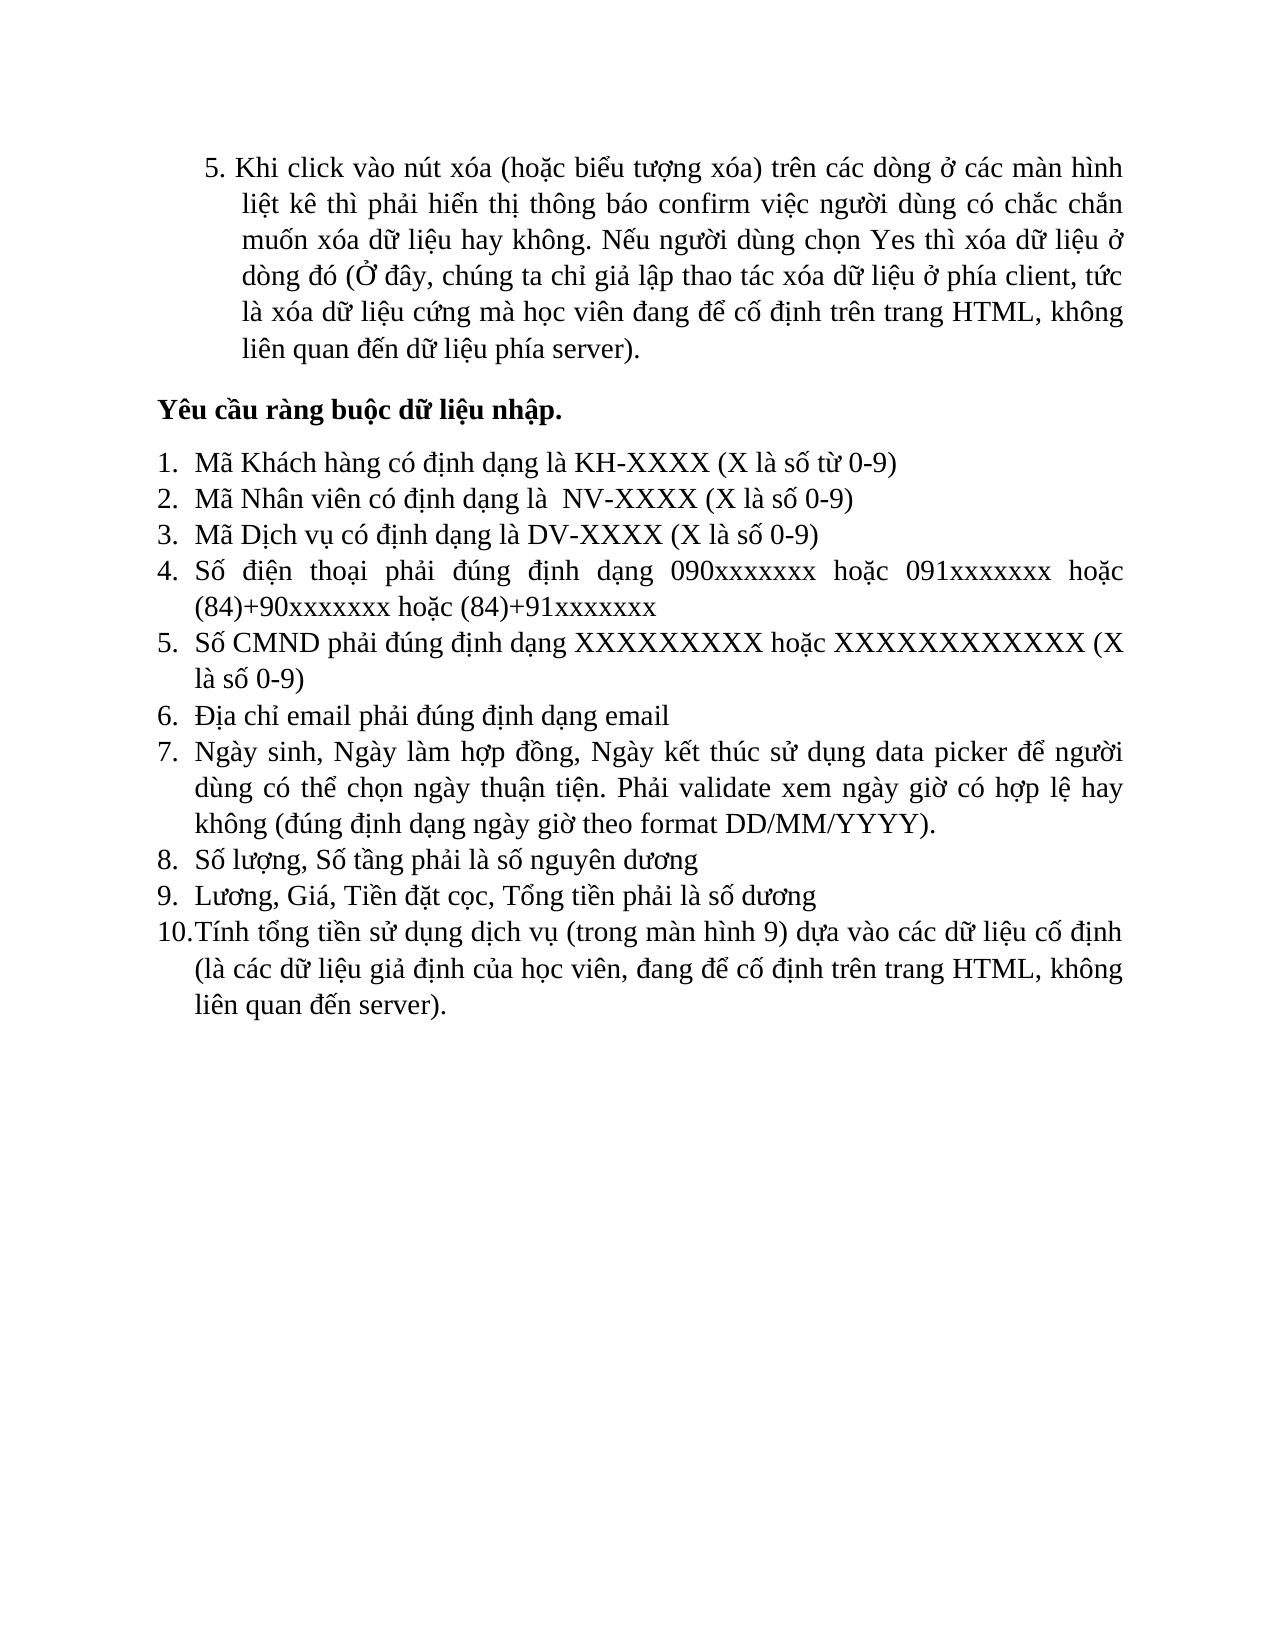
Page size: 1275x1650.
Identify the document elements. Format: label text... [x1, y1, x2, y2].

list Số điện thoại phải đúng định dạng 090xxxxxxx hoặc 091xxxxxxx hoặc (84)+90xxxxxxx hoặc (84)+91xxxxxxx [157, 553, 1125, 623]
list Tính tổng tiền sử dụng dịch vụ (trong màn hình 9) dựa vào các dữ liệu cố định (là các dữ liệu giả định của học viên, đang để cố định trên trang HTML, không liên quan đến server). [157, 914, 1125, 1020]
list Số lượng, Số tầng phải là số nguyên dương [157, 842, 1125, 876]
list Mã Dịch vụ có định dạng là DV-XXXX (X là số 0-9) [157, 517, 1125, 551]
list Lương, Giá, Tiền đặt cọc, Tổng tiền phải là số dương [157, 878, 1125, 912]
text 5. Khi click vào nút xóa (hoặc biểu tượng xóa) trên các dòng ở các màn hình liệt kê thì phải hiển thị thông báo confirm việc người dùng có chắc chắn muốn xóa dữ liệu hay không. Nếu người dùng chọn Yes thì xóa dữ liệu ở dòng đó (Ở đây, chúng ta chỉ giả lập thao tác xóa dữ liệu ở phía client, tức là xóa dữ liệu cứng mà học viên đang để cố định trên trang HTML, không liên quan đến dữ liệu phía server). [204, 150, 1125, 364]
list Ngày sinh, Ngày làm hợp đồng, Ngày kết thúc sử dụng data picker để người dùng có thể chọn ngày thuận tiện. Phải validate xem ngày giờ có hợp lệ hay không (đúng định dạng ngày giờ theo format DD/MM/YYYY). [157, 734, 1125, 840]
text Yêu cầu ràng buộc dữ liệu nhập. [157, 392, 1125, 425]
list Số CMND phải đúng định dạng XXXXXXXXX hoặc XXXXXXXXXXXX (X là số 0-9) [157, 625, 1125, 695]
list Mã Nhân viên có định dạng là NV-XXXX (X là số 0-9) [157, 481, 1125, 514]
list Địa chỉ email phải đúng định dạng email [157, 698, 1125, 731]
list Mã Khách hàng có định dạng là KH-XXXX (X là số từ 0-9) [157, 445, 1125, 478]
